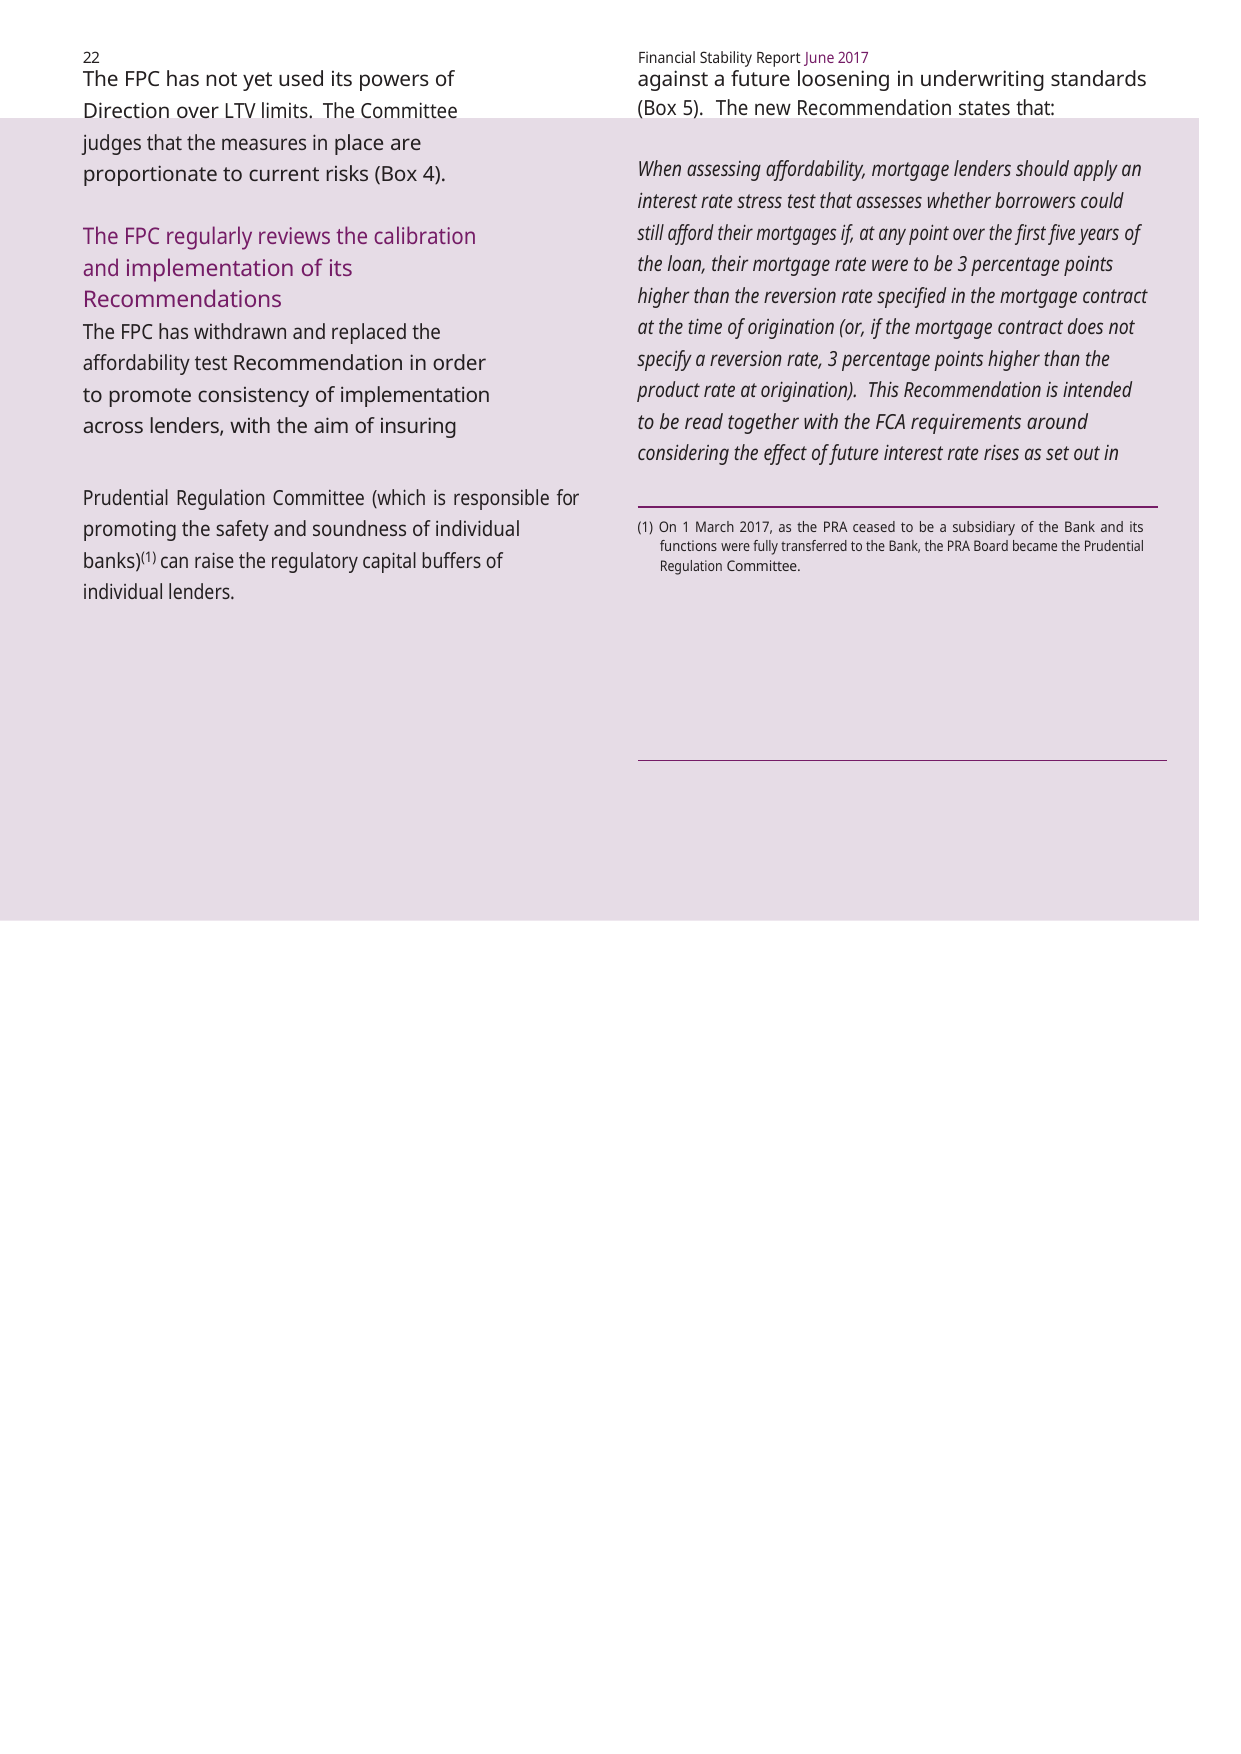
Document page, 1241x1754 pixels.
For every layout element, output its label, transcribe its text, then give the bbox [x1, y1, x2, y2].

text When assessing affordability, mortgage lenders should apply an interest rate stress test that assesses whether borrowers could still afford their mortgages if, at any point over the first five years of the loan, their mortgage rate were to be 3 percentage points higher than the reversion rate specified in the mortgage contract at the time of origination (or, if the mortgage contract does not specify a reversion rate, 3 percentage points higher than the product rate at origination). This Recommendation is intended to be read together with the FCA requirements around considering the effect of future interest rate rises as set out in [637, 154, 1155, 467]
text The FPC has withdrawn and replaced the affordability test Recommendation in order to promote consistency of implementation across lenders, with the aim of insuring against a future loosening in underwriting standards [637, 64, 1155, 93]
text Prudential Regulation Committee (which is responsible for [83, 483, 1181, 511]
text (1) On 1 March 2017, as the PRA ceased to be a subsidiary of the Bank and its functions were fully transferred to the Bank, the PRA Board became the Prudential Regulation Committee. [637, 517, 1144, 576]
text The FPC has withdrawn and replaced the affordability test Recommendation in order to promote consistency of implementation across lenders, with the aim of insuring against a future loosening in underwriting standards [83, 317, 497, 440]
text (Box 5). The new Recommendation states that: [637, 96, 1181, 120]
text The FPC has not yet used its powers of Direction over LTV limits. The Committee judges that the measures in place are proportionate to current risks (Box 4). [83, 64, 475, 188]
subtitle The FPC regularly reviews the calibration and implementation of its Recommendations [83, 220, 497, 314]
text promoting the safety and soundness of individual banks)(1) can raise the regulatory capital buffers of individual lenders. [83, 514, 576, 606]
